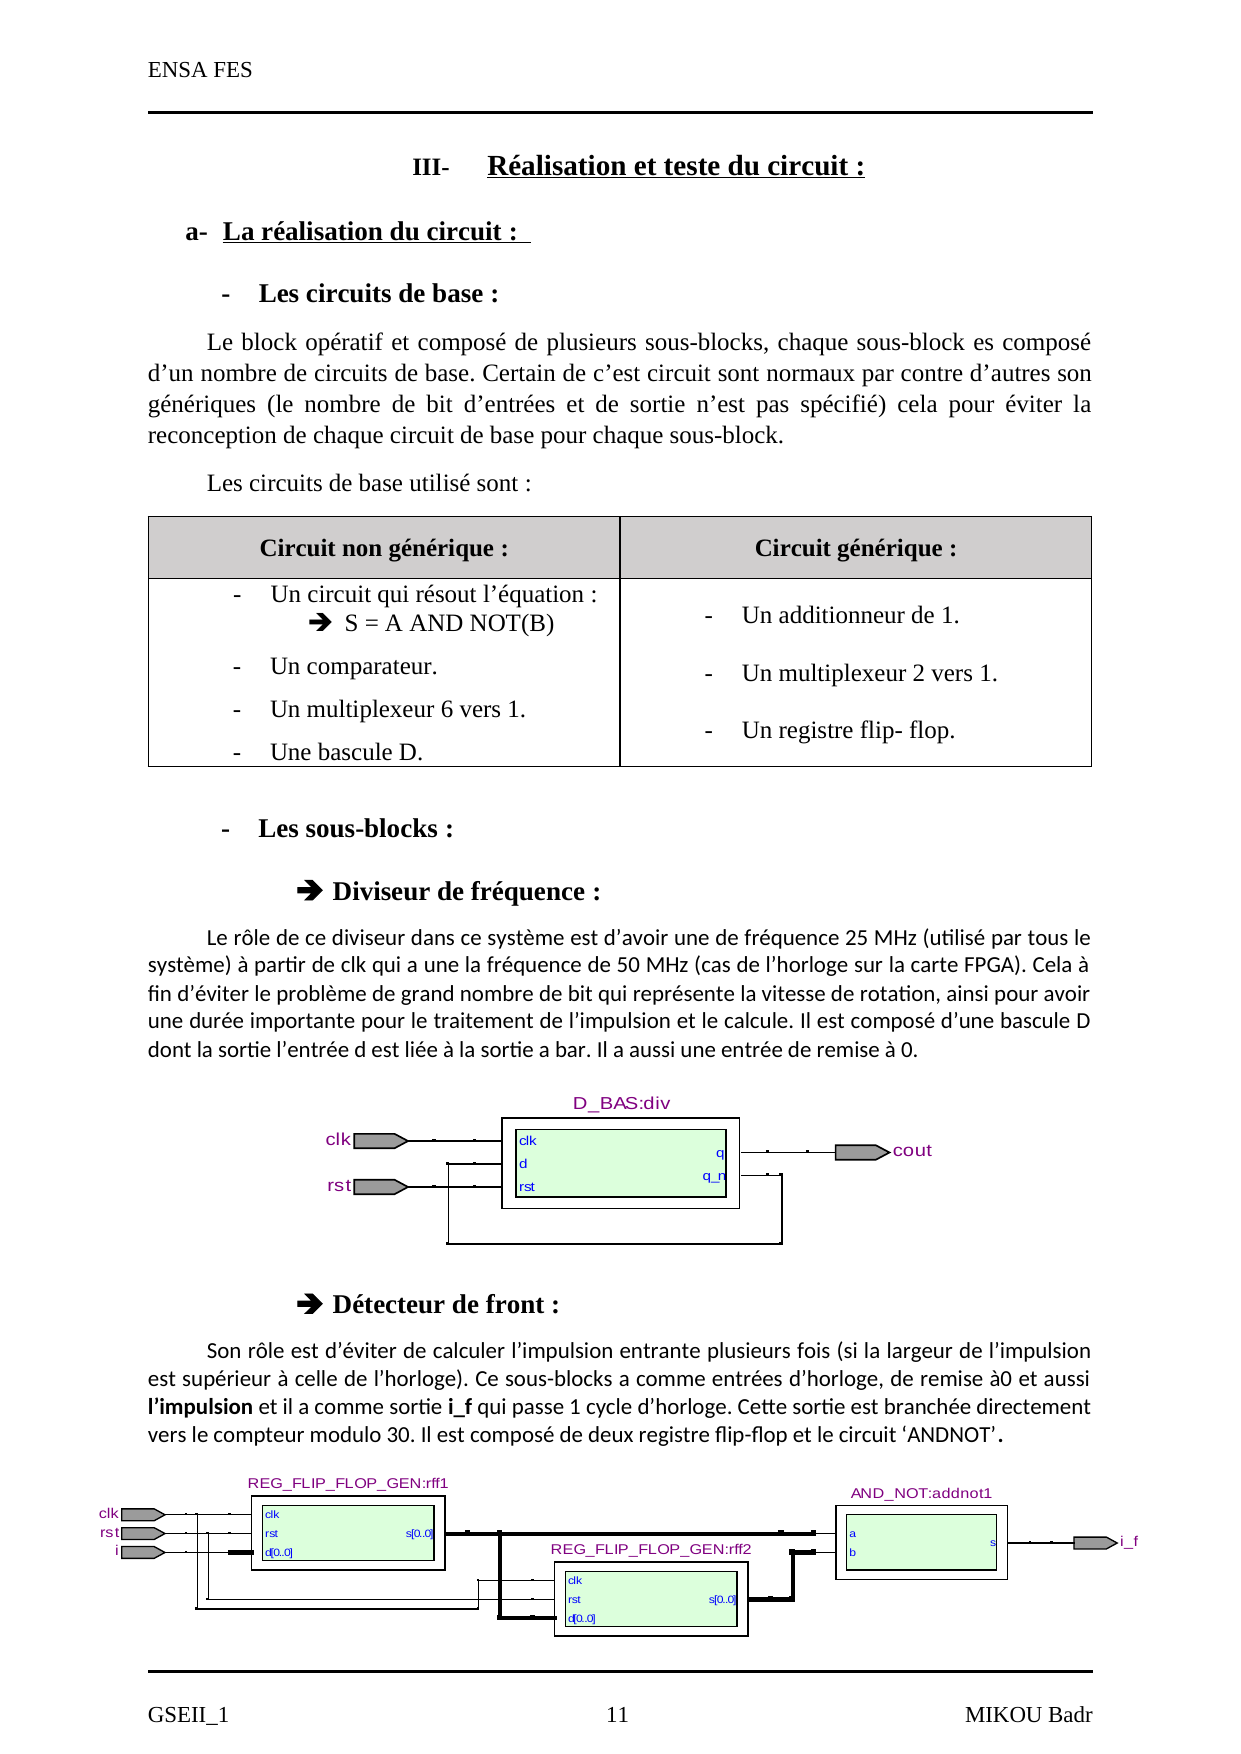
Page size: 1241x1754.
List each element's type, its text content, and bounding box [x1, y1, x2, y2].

table_cell Un additionneur de 1. Un multiplexeur 2 vers 1. Un registre flip- flop. [621, 579, 1091, 766]
list Les sous-blocks : [221, 812, 1093, 843]
text Son rôle est d’éviter de calculer l’impulsion entrante plusieurs fois (si la largeur de l’impulsion est supérieur à celle de l’horloge). Ce sous-blocks a comme entrées d’horloge, de remise à0 et aussi l’impulsion et il a comme sortie i_f qui passe 1 cycle d’horloge. Cette sortie est branchée directement vers le compteur modulo 30. Il est composé de deux registre flip-flop et le circuit ‘ANDNOT’. [148, 1336, 1093, 1448]
text Les circuits de base utilisé sont : [148, 468, 1093, 497]
list Diviseur de fréquence : [295, 875, 1093, 906]
text Le rôle de ce diviseur dans ce système est d’avoir une de fréquence 25 MHz (utilisé par tous le système) à partir de clk qui a une la fréquence de 50 MHz (cas de l’horloge sur la carte FPGA). Cela à fin d’éviter le problème de grand nombre de bit qui représente la vitesse de rotation, ainsi pour avoir une durée importante pour le traitement de l’impulsion et le calcule. Il est composé d’une bascule D dont la sortie l’entrée d est liée à la sortie a bar. Il a aussi une entrée de remise à 0. [148, 923, 1093, 1063]
text Le block opératif et composé de plusieurs sous-blocks, chaque sous-block es composé d’un nombre de circuits de base. Certain de c’est circuit sont normaux par contre d’autres son génériques (le nombre de bit d’entrées et de sortie n’est pas spécifié) cela pour éviter la reconception de chaque circuit de base pour chaque sous-block. [148, 327, 1093, 449]
list Détecteur de front : [295, 1288, 1093, 1319]
list Les circuits de base : [221, 277, 1093, 308]
list La réalisation du circuit : [185, 215, 1093, 246]
table_cell Un circuit qui résout l’équation : S = A AND NOT(B) Un comparateur. Un multiplexeur 6 vers 1. Une bascule D. [149, 579, 619, 766]
table_header Circuit générique : [621, 517, 1091, 578]
table_header Circuit non générique : [149, 517, 619, 578]
list Réalisation et teste du circuit : [185, 148, 1093, 181]
